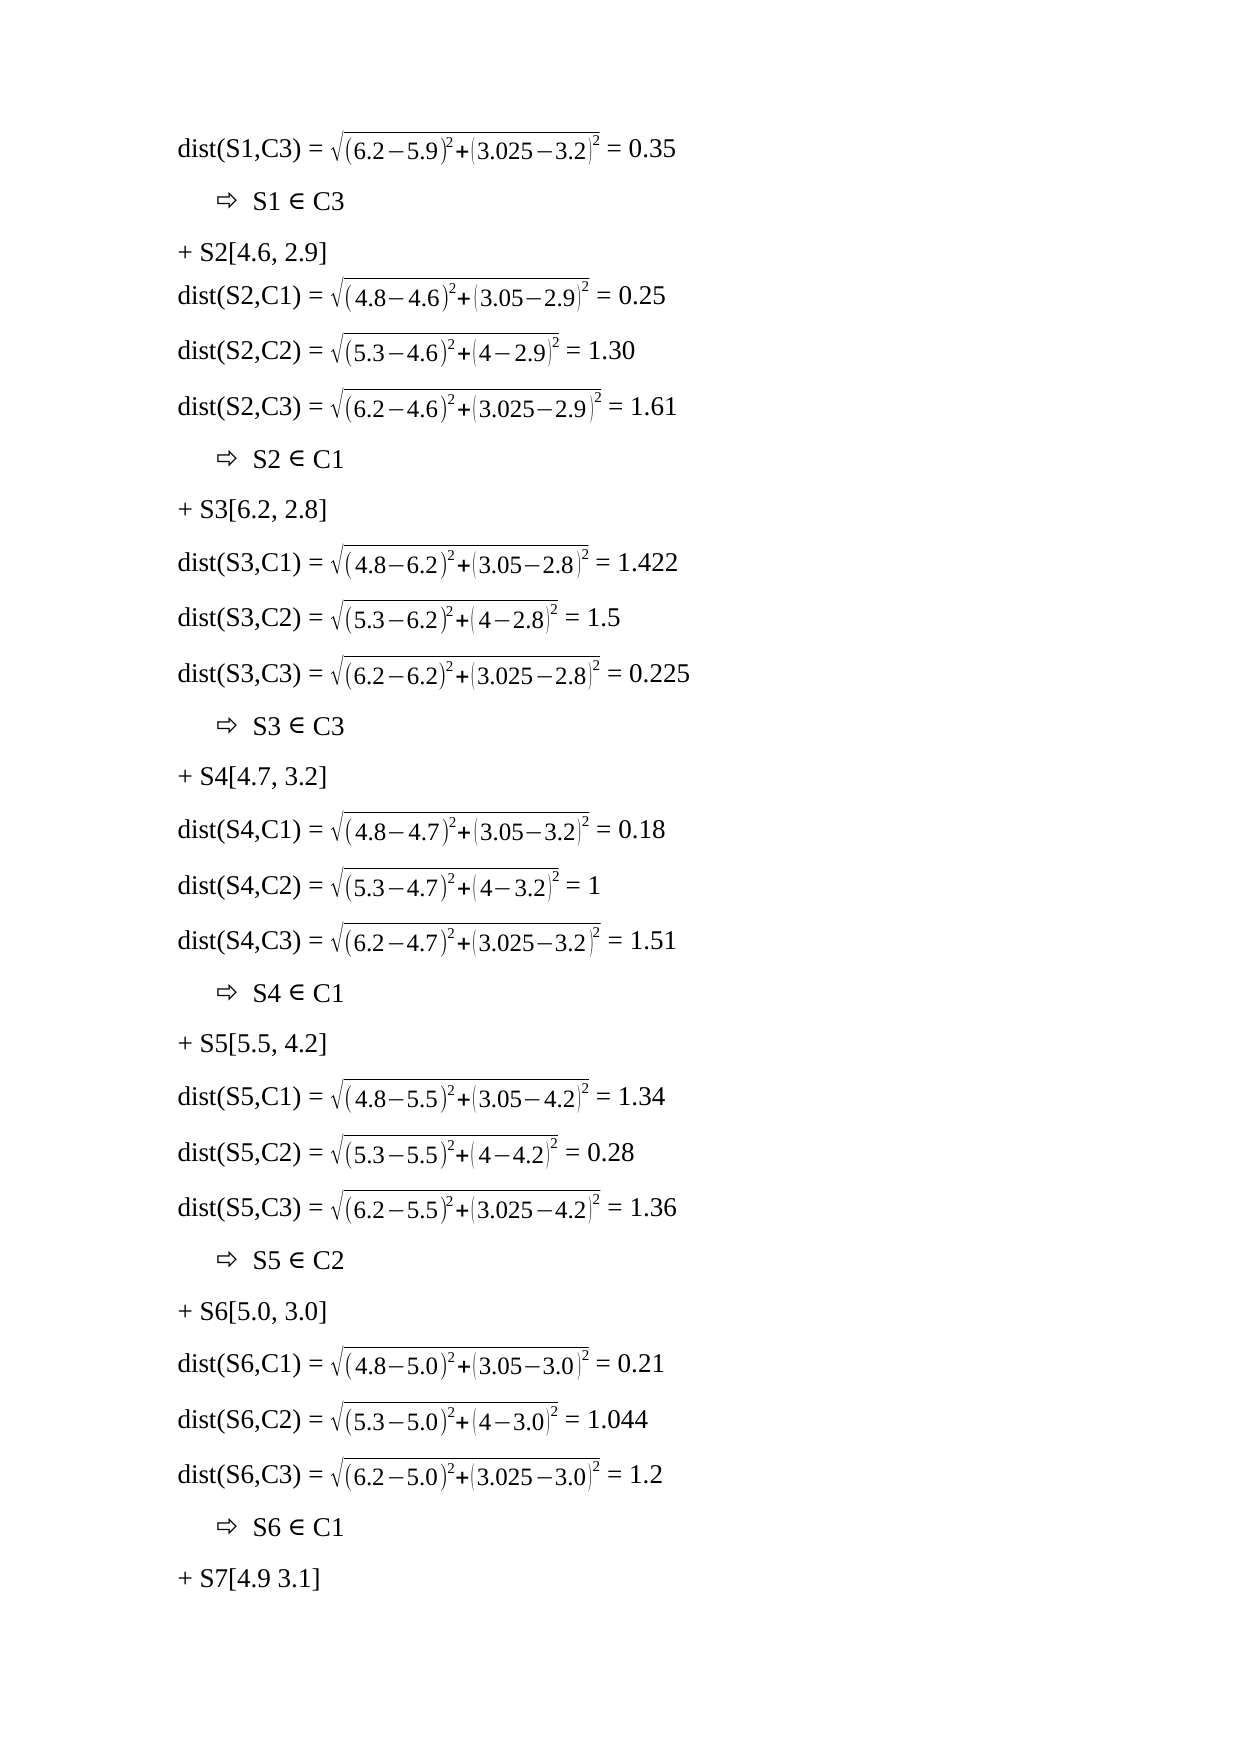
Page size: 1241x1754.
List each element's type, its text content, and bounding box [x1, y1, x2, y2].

text dist(S2,C1) = = 0.25 [177, 276, 1110, 313]
text dist(S2,C3) = = 1.61 [177, 387, 1110, 424]
list S5 C2 [215, 1244, 1110, 1276]
list S2 C1 [215, 443, 1110, 474]
text dist(S5,C2) = = 0.28 [177, 1133, 1110, 1170]
text dist(S1,C3) = = 0.35 [177, 130, 1110, 166]
text dist(S4,C2) = = 1 [177, 866, 1110, 903]
text + S5[5.5, 4.2] [177, 1028, 1110, 1059]
text + S2[4.6, 2.9] [177, 236, 1110, 267]
list S1 C3 [215, 185, 1110, 217]
text + S3[6.2, 2.8] [177, 493, 1110, 524]
list S6 C1 [215, 1512, 1110, 1543]
text + S4[4.7, 3.2] [177, 760, 1110, 792]
text dist(S5,C1) = = 1.34 [177, 1078, 1110, 1114]
text dist(S3,C3) = = 0.225 [177, 654, 1110, 691]
list S4 C1 [215, 977, 1110, 1008]
text dist(S2,C2) = = 1.30 [177, 332, 1110, 368]
text dist(S6,C1) = = 0.21 [177, 1345, 1110, 1381]
text dist(S4,C3) = = 1.51 [177, 922, 1110, 958]
text dist(S6,C2) = = 1.044 [177, 1401, 1110, 1437]
text dist(S5,C3) = = 1.36 [177, 1189, 1110, 1225]
text dist(S4,C1) = = 0.18 [177, 811, 1110, 847]
text + S6[5.0, 3.0] [177, 1295, 1110, 1326]
text + S7[4.9 3.1] [177, 1562, 1110, 1593]
text dist(S3,C1) = = 1.422 [177, 543, 1110, 580]
text dist(S6,C3) = = 1.2 [177, 1456, 1110, 1492]
text dist(S3,C2) = = 1.5 [177, 599, 1110, 635]
list S3 C3 [215, 710, 1110, 741]
